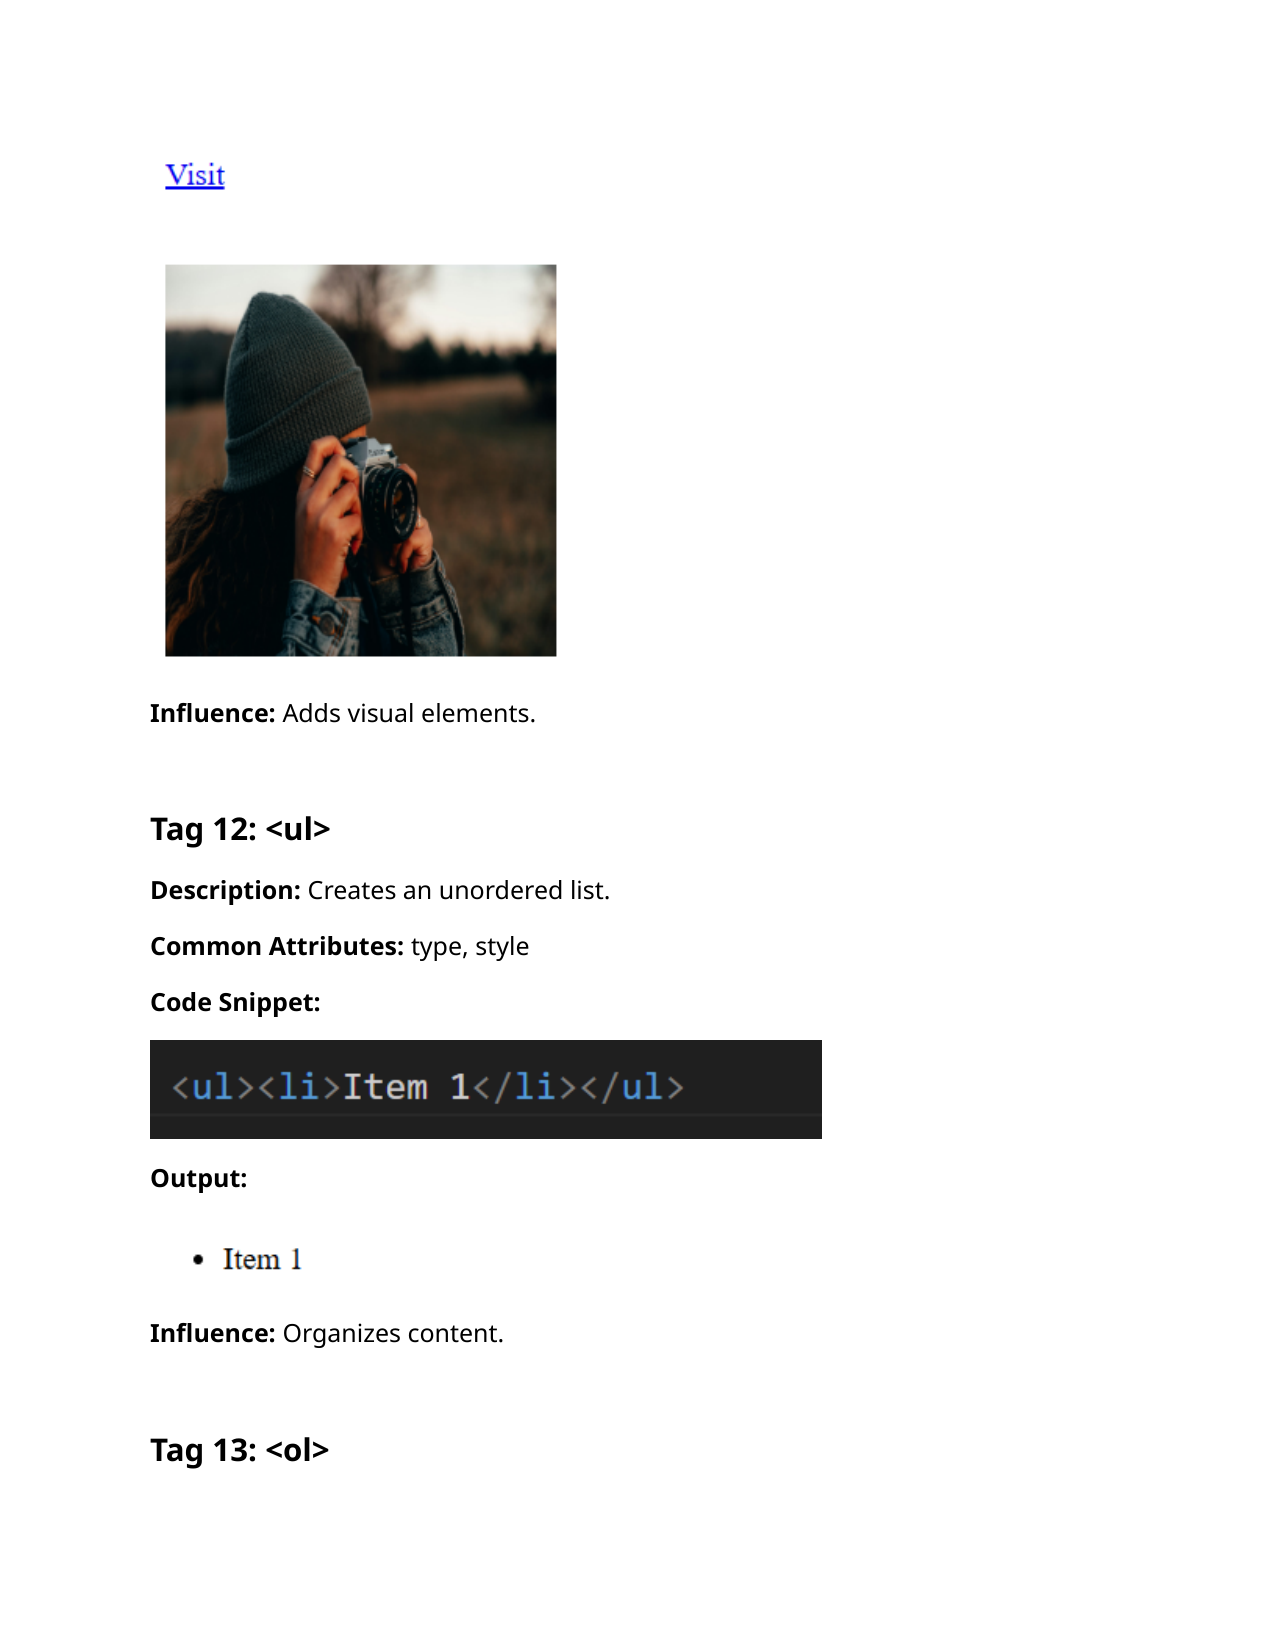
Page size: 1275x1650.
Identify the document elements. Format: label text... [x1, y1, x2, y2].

text Common Attributes: type, style [150, 928, 1125, 962]
text Code Snippet: [150, 984, 1125, 1018]
text Influence: Organizes content. [150, 1316, 1125, 1350]
text Tag 12: <ul> [150, 807, 1125, 849]
text Tag 13: <ol> [150, 1428, 1125, 1470]
text Output: [150, 1160, 1125, 1194]
text Influence: Adds visual elements. [150, 695, 1125, 729]
picture [150, 150, 735, 674]
picture [150, 1216, 533, 1295]
picture [150, 1040, 822, 1139]
text Description: Creates an unordered list. [150, 872, 1125, 907]
